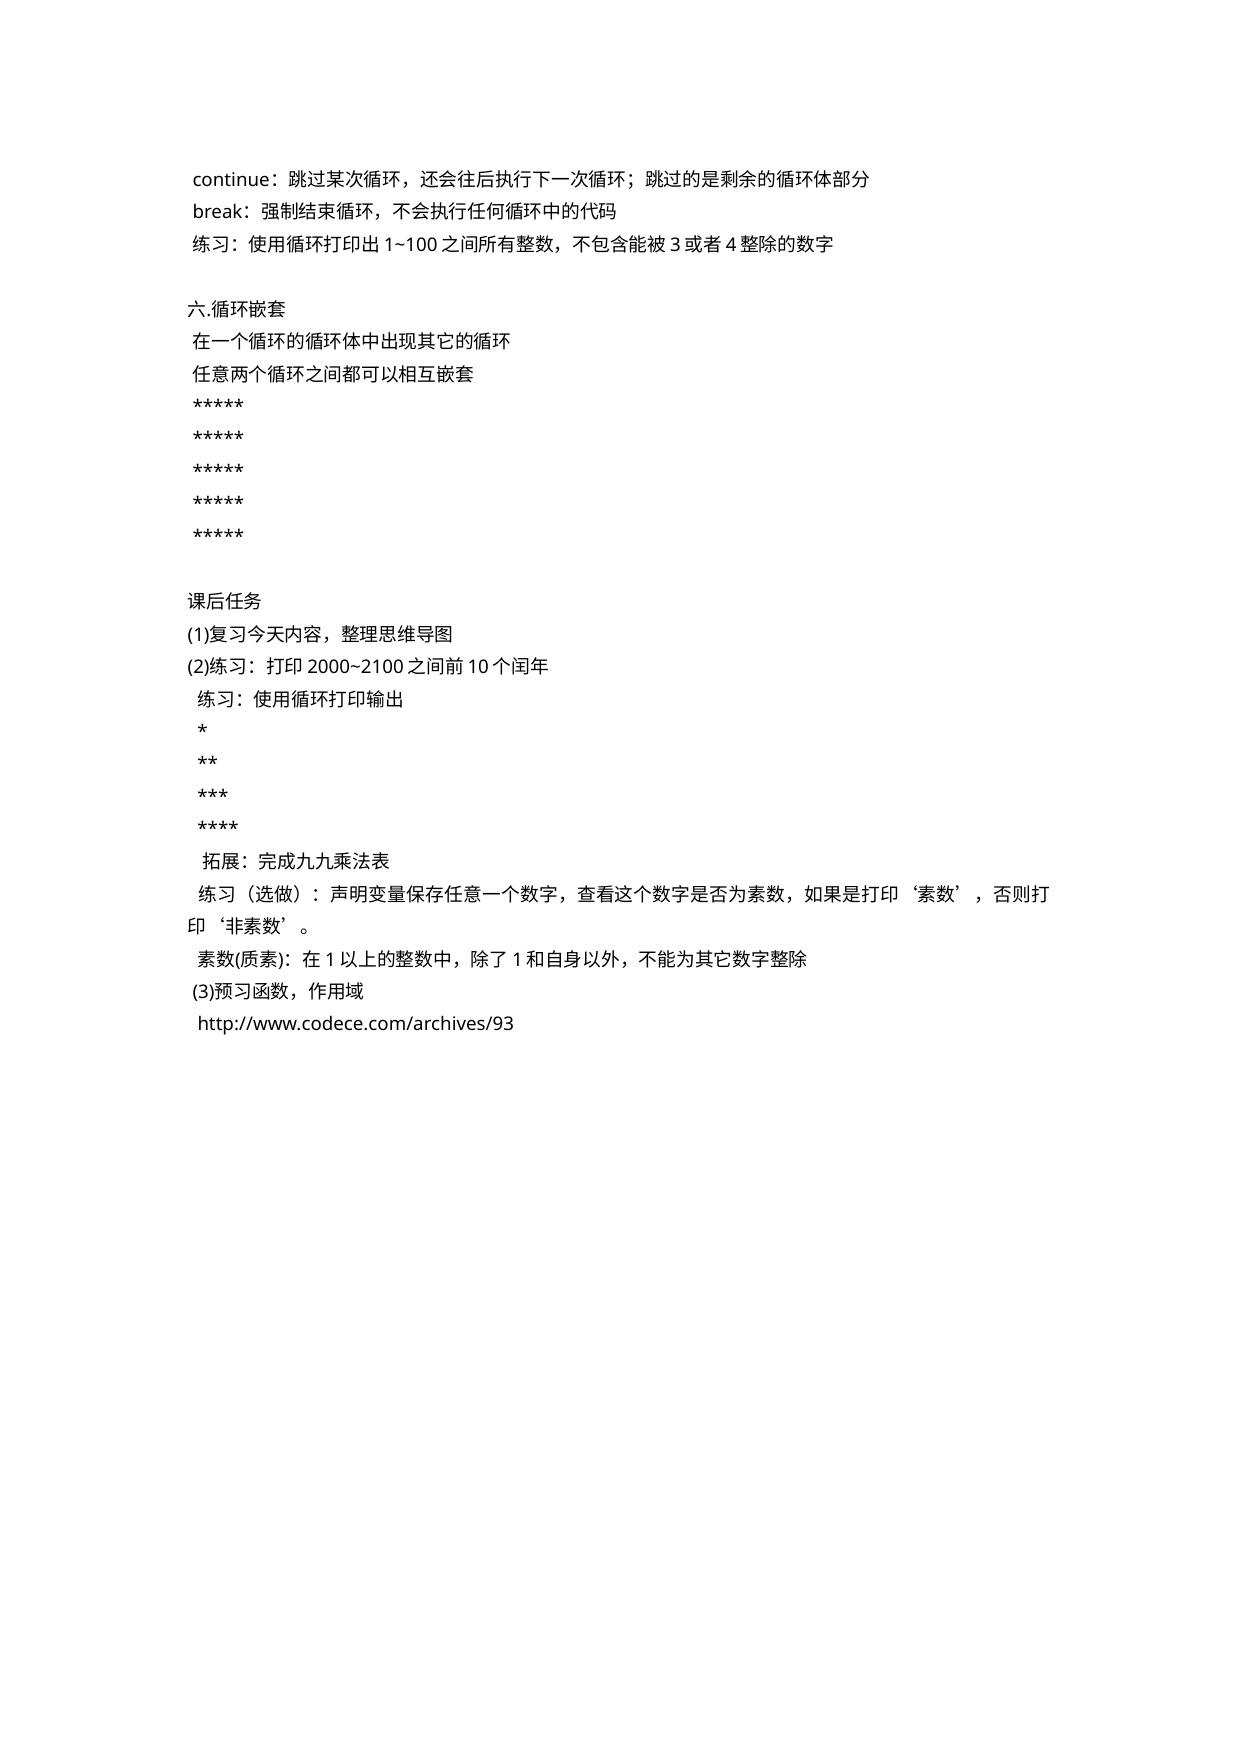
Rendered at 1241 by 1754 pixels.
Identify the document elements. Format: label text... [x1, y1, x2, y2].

text break：强制结束循环，不会执行任何循环中的代码 [187, 194, 1053, 227]
text ***** [187, 487, 1053, 519]
text ***** [187, 389, 1053, 422]
text continue：跳过某次循环，还会往后执行下一次循环；跳过的是剩余的循环体部分 [187, 162, 1053, 194]
text 素数(质素)：在1以上的整数中，除了1和自身以外，不能为其它数字整除 [187, 942, 1053, 974]
text 练习（选做）：声明变量保存任意一个数字，查看这个数字是否为素数，如果是打印‘素数’，否则打印‘非素数’。 [187, 877, 1053, 942]
text (3)预习函数，作用域 [187, 974, 1053, 1007]
text http://www.codece.com/archives/93 [187, 1007, 1053, 1039]
text (2)练习：打印2000~2100之间前10个闰年 [187, 649, 1053, 682]
text 练习：使用循环打印出1~100之间所有整数，不包含能被3或者4整除的数字 [187, 227, 1053, 259]
text 任意两个循环之间都可以相互嵌套 [187, 357, 1053, 389]
text ** [187, 747, 1053, 779]
text 课后任务 [187, 584, 1053, 617]
text 拓展：完成九九乘法表 [187, 844, 1053, 877]
text * [187, 714, 1053, 747]
text ***** [187, 519, 1053, 552]
text 在一个循环的循环体中出现其它的循环 [187, 324, 1053, 357]
text **** [187, 812, 1053, 844]
text ***** [187, 454, 1053, 487]
text ***** [187, 422, 1053, 454]
text 练习：使用循环打印输出 [187, 682, 1053, 714]
text *** [187, 779, 1053, 812]
text 六.循环嵌套 [187, 292, 1053, 324]
text (1)复习今天内容，整理思维导图 [187, 617, 1053, 649]
